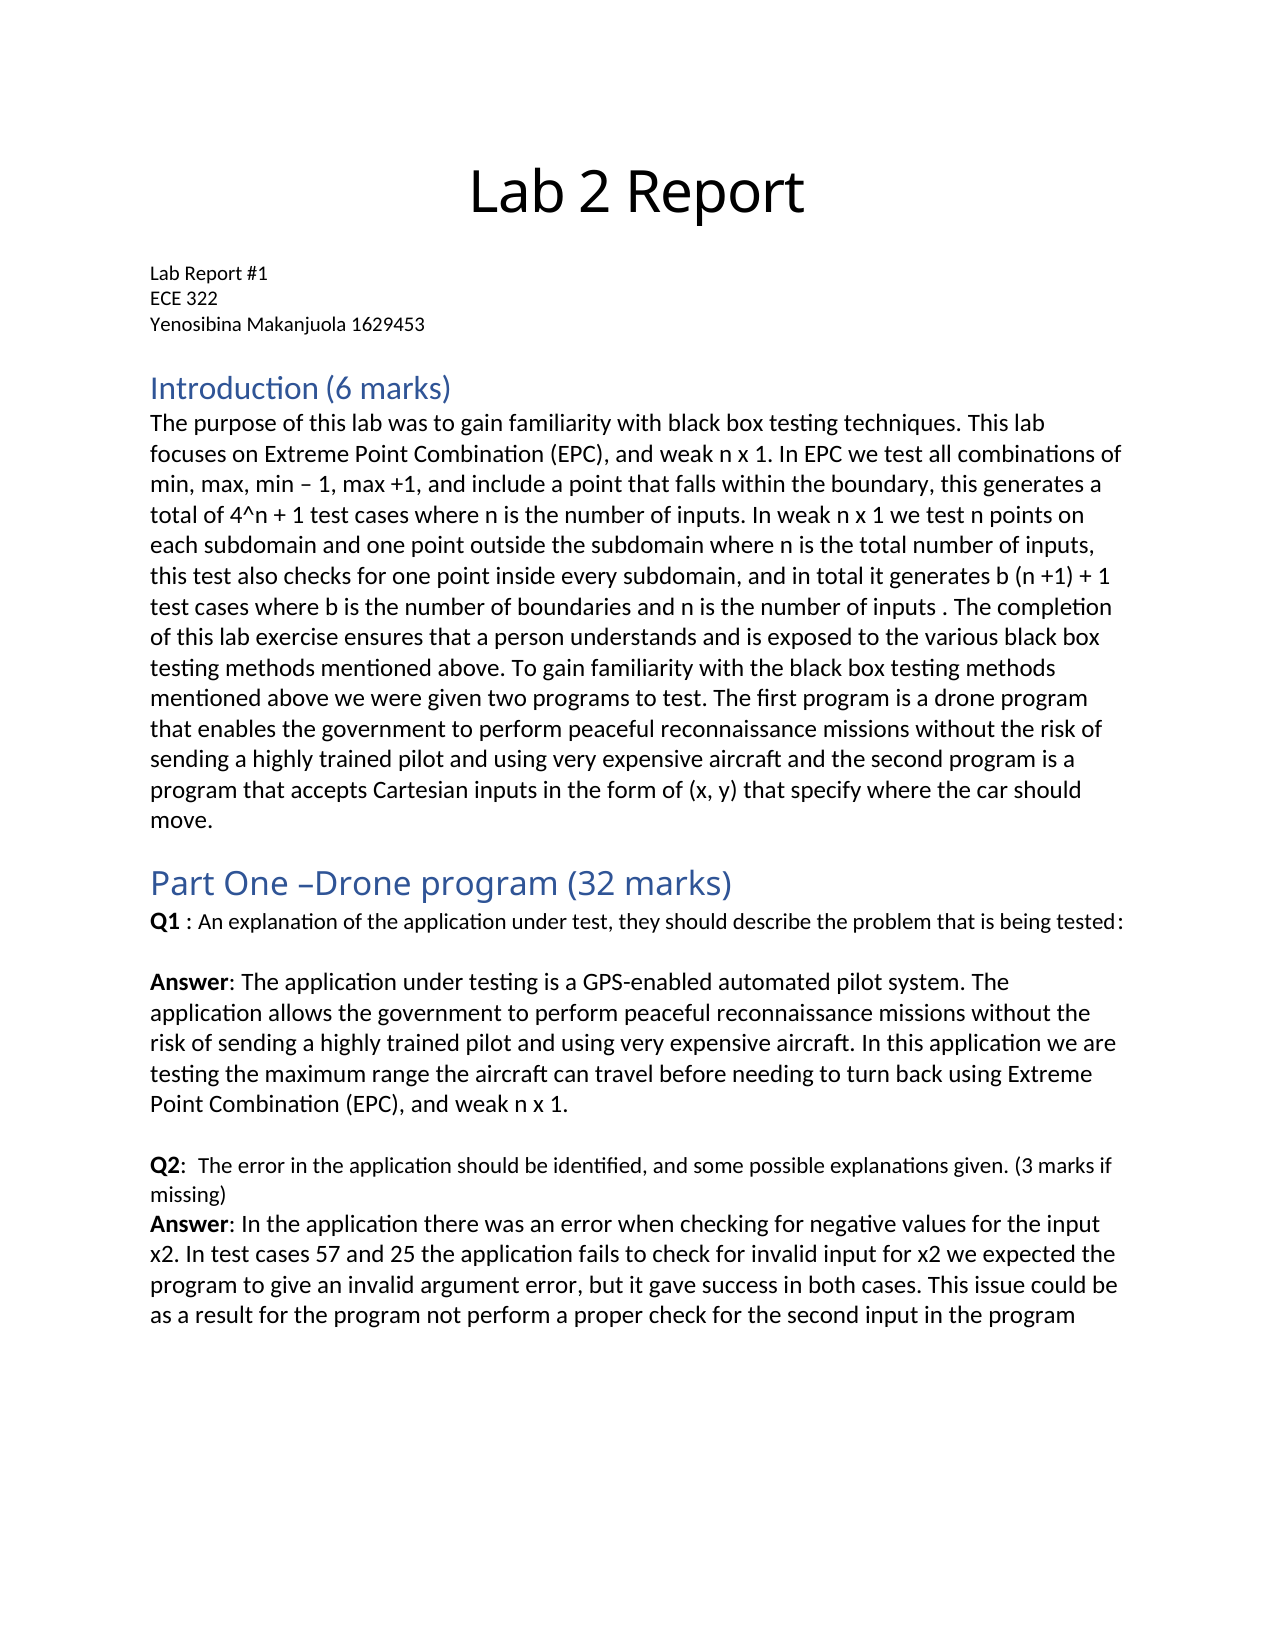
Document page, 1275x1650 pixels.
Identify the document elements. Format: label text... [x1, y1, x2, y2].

text Answer: In the application there was an error when checking for negative values for the input x2. In test cases 57 and 25 the application fails to check for invalid input for x2 we expected the program to give an invalid argument error, but it gave success in both cases. This issue could be as a result for the program not perform a proper check for the second input in the program [150, 1208, 1125, 1330]
title Lab 2 Report [150, 150, 1125, 229]
text ECE 322 Yenosibina Makanjuola 1629453 [150, 285, 1125, 336]
text Q2: The error in the application should be identified, and some possible explanations given. (3 marks if missing) [150, 1149, 1125, 1208]
text Lab Report #1 [150, 260, 1125, 285]
subtitle Part One –Drone program (32 marks) [150, 860, 1125, 905]
text The purpose of this lab was to gain familiarity with black box testing techniques. This lab focuses on Extreme Point Combination (EPC), and weak n x 1. In EPC we test all combinations of min, max, min – 1, max +1, and include a point that falls within the boundary, this generates a total of 4^n + 1 test cases where n is the number of inputs. In weak n x 1 we test n points on each subdomain and one point outside the subdomain where n is the total number of inputs, this test also checks for one point inside every subdomain, and in total it generates b (n +1) + 1 test cases where b is the number of boundaries and n is the number of inputs . The completion of this lab exercise ensures that a person understands and is exposed to the various black box testing methods mentioned above. To gain familiarity with the black box testing methods mentioned above we were given two programs to test. The first program is a drone program that enables the government to perform peaceful reconnaissance missions without the risk of sending a highly trained pilot and using very expensive aircraft and the second program is a program that accepts Cartesian inputs in the form of (x, y) that specify where the car should move. [150, 407, 1125, 835]
text Answer: The application under testing is a GPS-enabled automated pilot system. The application allows the government to perform peaceful reconnaissance missions without the risk of sending a highly trained pilot and using very expensive aircraft. In this application we are testing the maximum range the aircraft can travel before needing to turn back using Extreme Point Combination (EPC), and weak n x 1. [150, 966, 1125, 1119]
text Introduction (6 marks) [150, 367, 1125, 407]
text Q1 : An explanation of the application under test, they should describe the problem that is being tested: [150, 905, 1125, 936]
